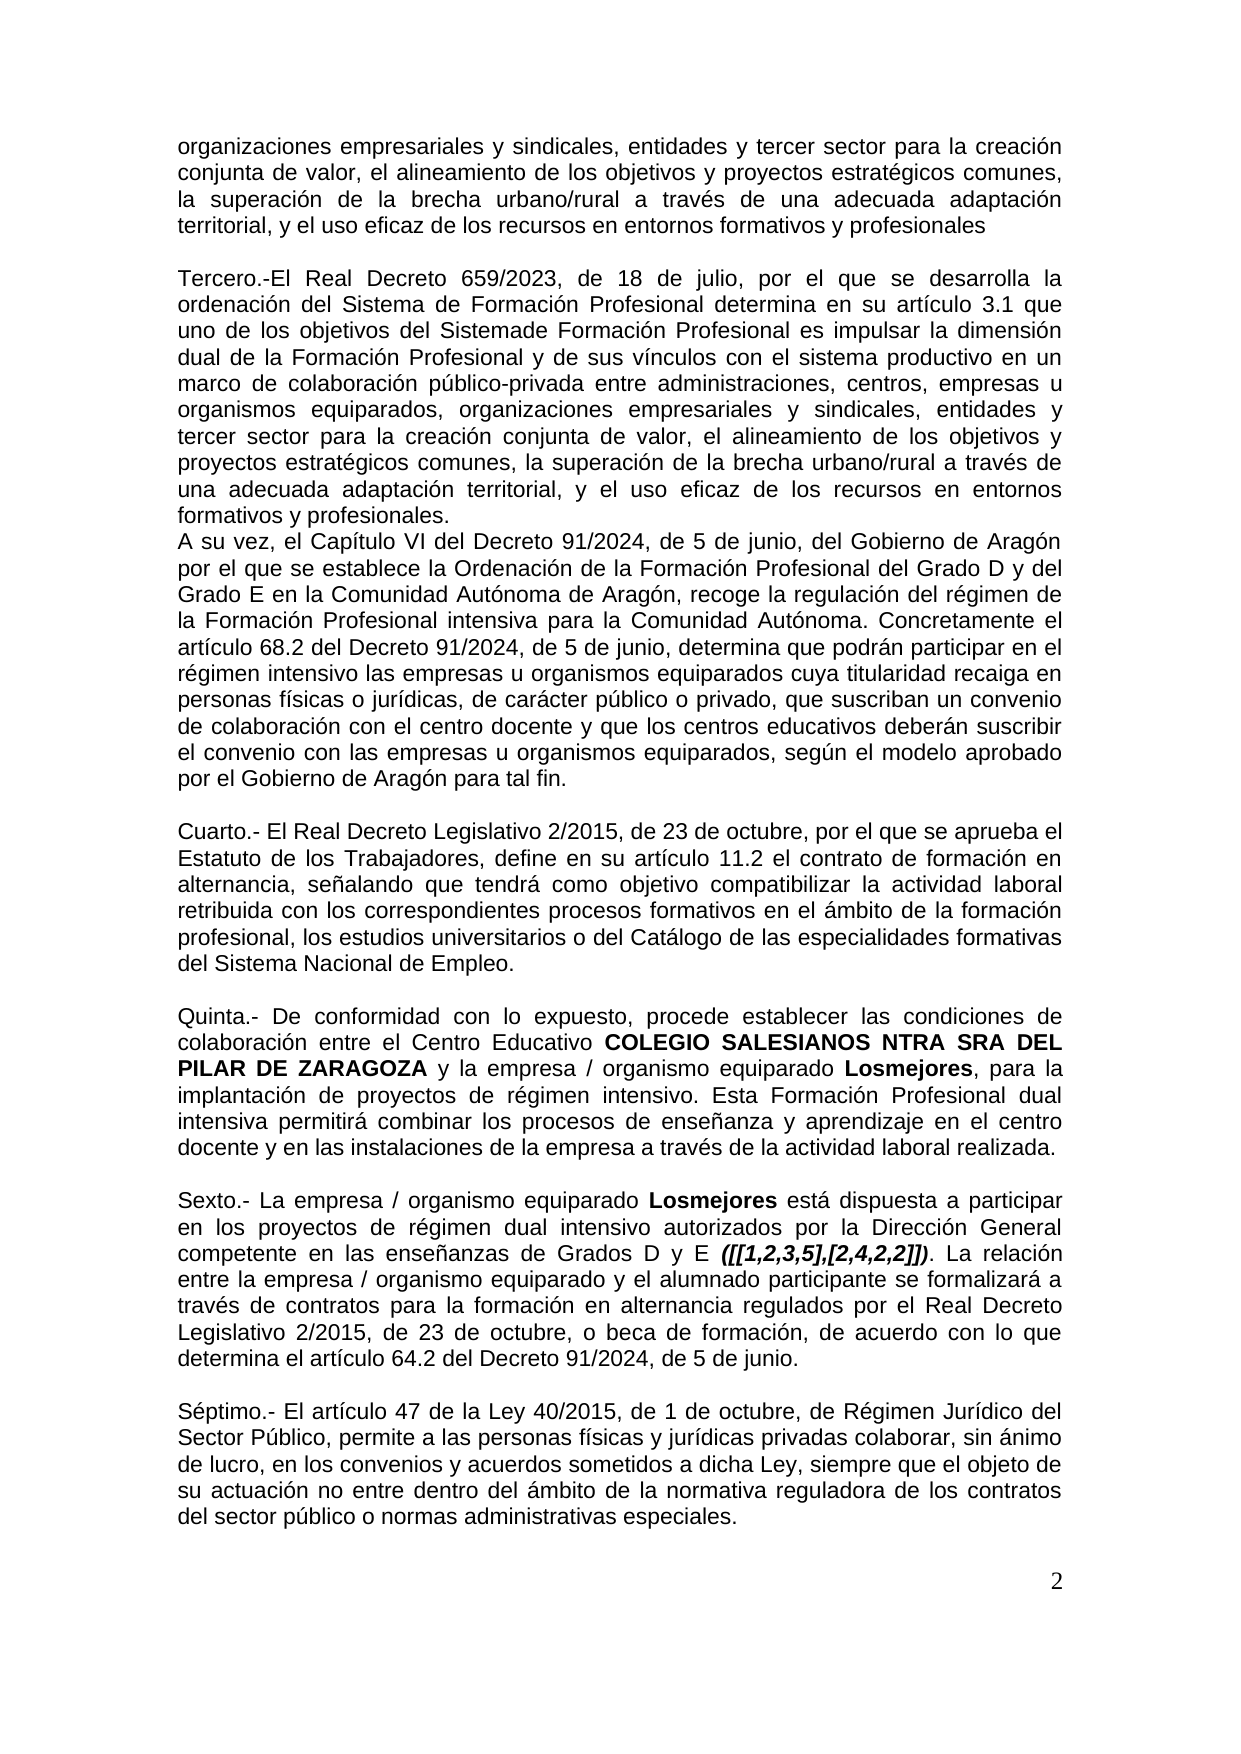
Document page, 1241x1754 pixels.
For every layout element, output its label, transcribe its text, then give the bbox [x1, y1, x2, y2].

text Sexto.- La empresa / organismo equiparado Losmejores está dispuesta a participar en los proyectos de régimen dual intensivo autorizados por la Dirección General competente en las enseñanzas de Grados D y E ([[1,2,3,5],[2,4,2,2]]). La relación entre la empresa / organismo equiparado y el alumnado participante se formalizará a través de contratos para la formación en alternancia regulados por el Real Decreto Legislativo 2/2015, de 23 de octubre, o beca de formación, de acuerdo con lo que determina el artículo 64.2 del Decreto 91/2024, de 5 de junio. [177, 1187, 1063, 1372]
text Tercero.-El Real Decreto 659/2023, de 18 de julio, por el que se desarrolla la ordenación del Sistema de Formación Profesional determina en su artículo 3.1 que uno de los objetivos del Sistemade Formación Profesional es impulsar la dimensión dual de la Formación Profesional y de sus vínculos con el sistema productivo en un marco de colaboración público-privada entre administraciones, centros, empresas u organismos equiparados, organizaciones empresariales y sindicales, entidades y tercer sector para la creación conjunta de valor, el alineamiento de los objetivos y proyectos estratégicos comunes, la superación de la brecha urbano/rural a través de una adecuada adaptación territorial, y el uso eficaz de los recursos en entornos formativos y profesionales. [177, 265, 1063, 528]
text Cuarto.- El Real Decreto Legislativo 2/2015, de 23 de octubre, por el que se aprueba el Estatuto de los Trabajadores, define en su artículo 11.2 el contrato de formación en alternancia, señalando que tendrá como objetivo compatibilizar la actividad laboral retribuida con los correspondientes procesos formativos en el ámbito de la formación profesional, los estudios universitarios o del Catálogo de las especialidades formativas del Sistema Nacional de Empleo. [177, 818, 1063, 976]
text Séptimo.- El artículo 47 de la Ley 40/2015, de 1 de octubre, de Régimen Jurídico del Sector Público, permite a las personas físicas y jurídicas privadas colaborar, sin ánimo de lucro, en los convenios y acuerdos sometidos a dicha Ley, siempre que el objeto de su actuación no entre dentro del ámbito de la normativa reguladora de los contratos del sector público o normas administrativas especiales. [177, 1398, 1063, 1530]
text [177, 133, 1063, 238]
text A su vez, el Capítulo VI del Decreto 91/2024, de 5 de junio, del Gobierno de Aragón por el que se establece la Ordenación de la Formación Profesional del Grado D y del Grado E en la Comunidad Autónoma de Aragón, recoge la regulación del régimen de la Formación Profesional intensiva para la Comunidad Autónoma. Concretamente el artículo 68.2 del Decreto 91/2024, de 5 de junio, determina que podrán participar en el régimen intensivo las empresas u organismos equiparados cuya titularidad recaiga en personas físicas o jurídicas, de carácter público o privado, que suscriban un convenio de colaboración con el centro docente y que los centros educativos deberán suscribir el convenio con las empresas u organismos equiparados, según el modelo aprobado por el Gobierno de Aragón para tal fin. [177, 528, 1063, 792]
text Quinta.- De conformidad con lo expuesto, procede establecer las condiciones de colaboración entre el Centro Educativo COLEGIO SALESIANOS NTRA SRA DEL PILAR DE ZARAGOZA y la empresa / organismo equiparado Losmejores, para la implantación de proyectos de régimen intensivo. Esta Formación Profesional dual intensiva permitirá combinar los procesos de enseñanza y aprendizaje en el centro docente y en las instalaciones de la empresa a través de la actividad laboral realizada. [177, 1003, 1063, 1161]
